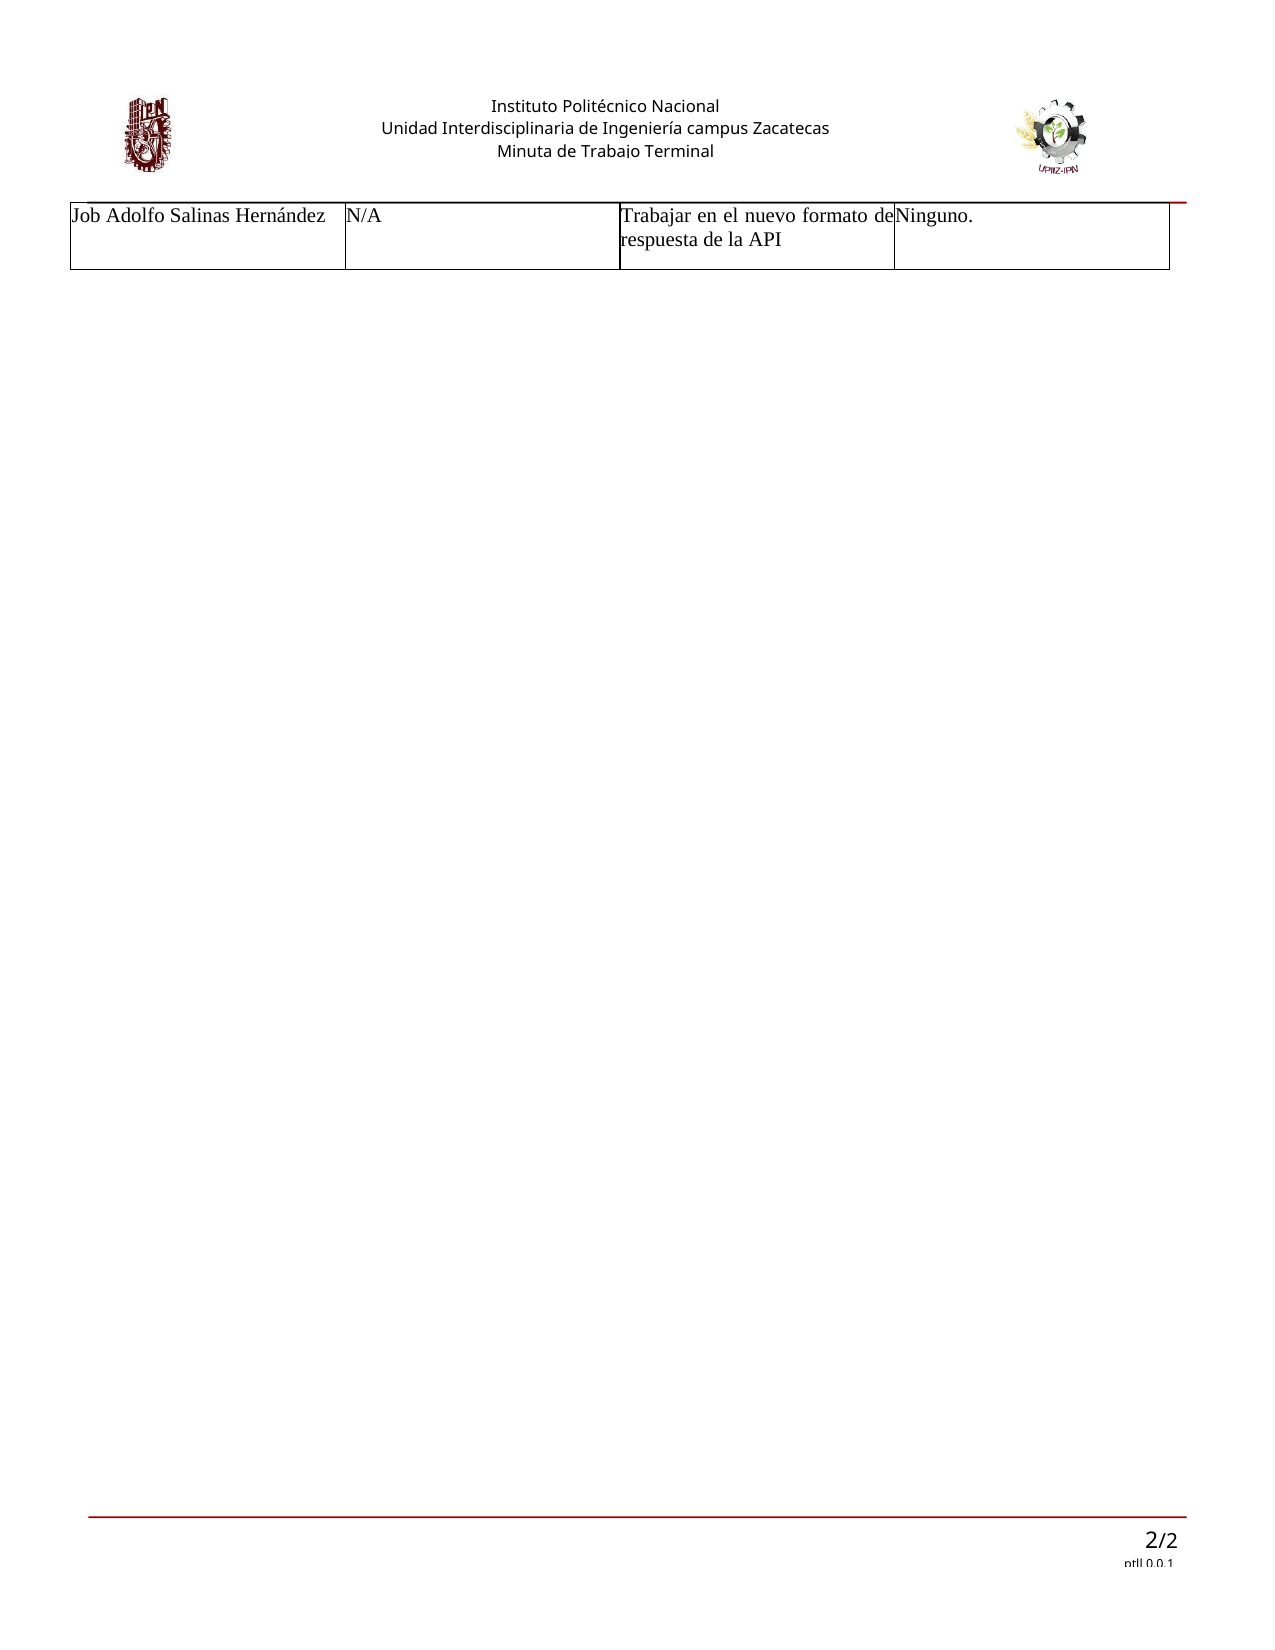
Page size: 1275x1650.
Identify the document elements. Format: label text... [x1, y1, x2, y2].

table_cell Ninguno. [895, 203, 1169, 269]
picture [1014, 99, 1087, 174]
table_cell Trabajar en el nuevo formato de respuesta de la API [621, 203, 894, 269]
table_cell N/A [346, 203, 619, 269]
picture [115, 94, 177, 176]
table_cell Job Adolfo Salinas Hernández [71, 203, 345, 269]
